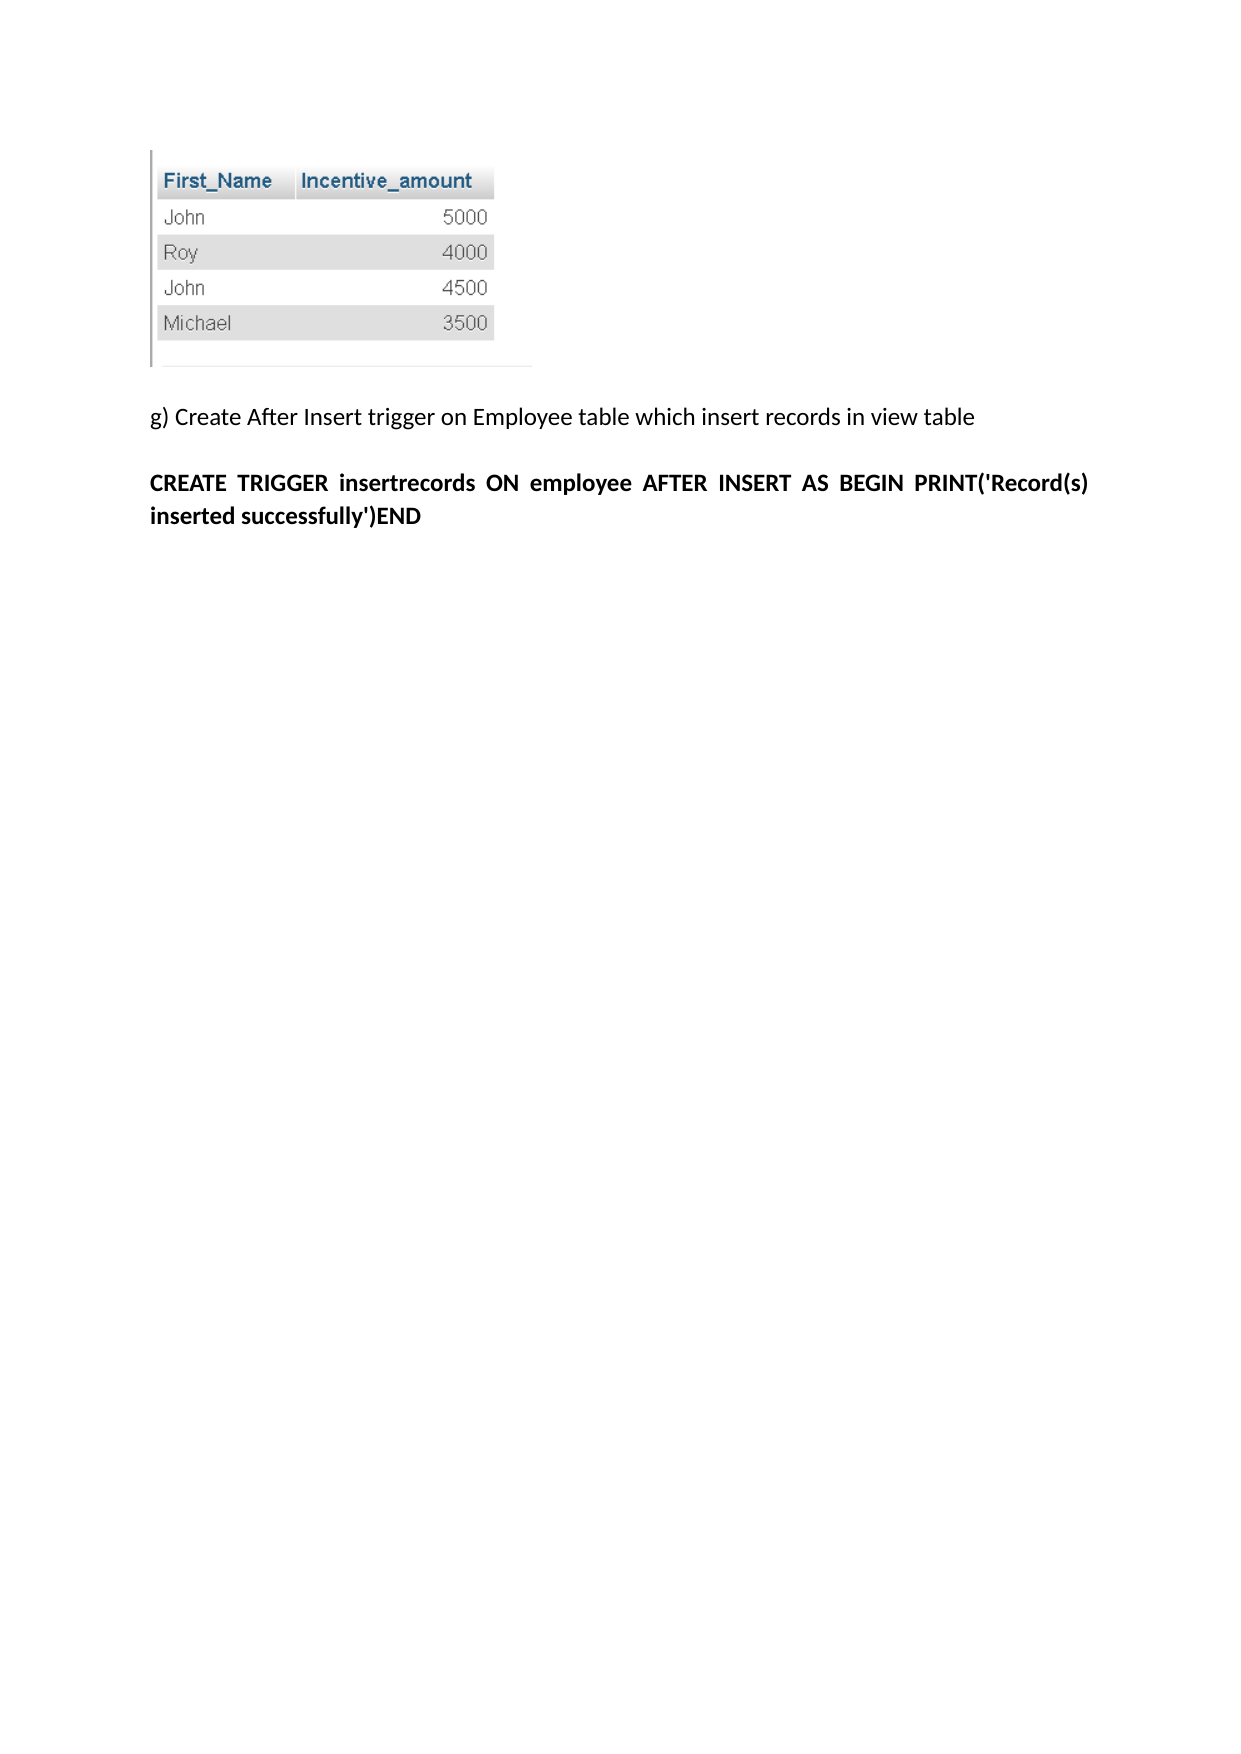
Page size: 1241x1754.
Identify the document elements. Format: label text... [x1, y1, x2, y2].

text g) Create After Insert trigger on Employee table which insert records in view table [150, 401, 1090, 432]
text CREATE TRIGGER insertrecords ON employee AFTER INSERT AS BEGIN PRINT('Record(s) inserted successfully')END [150, 467, 1090, 531]
picture [150, 150, 533, 367]
